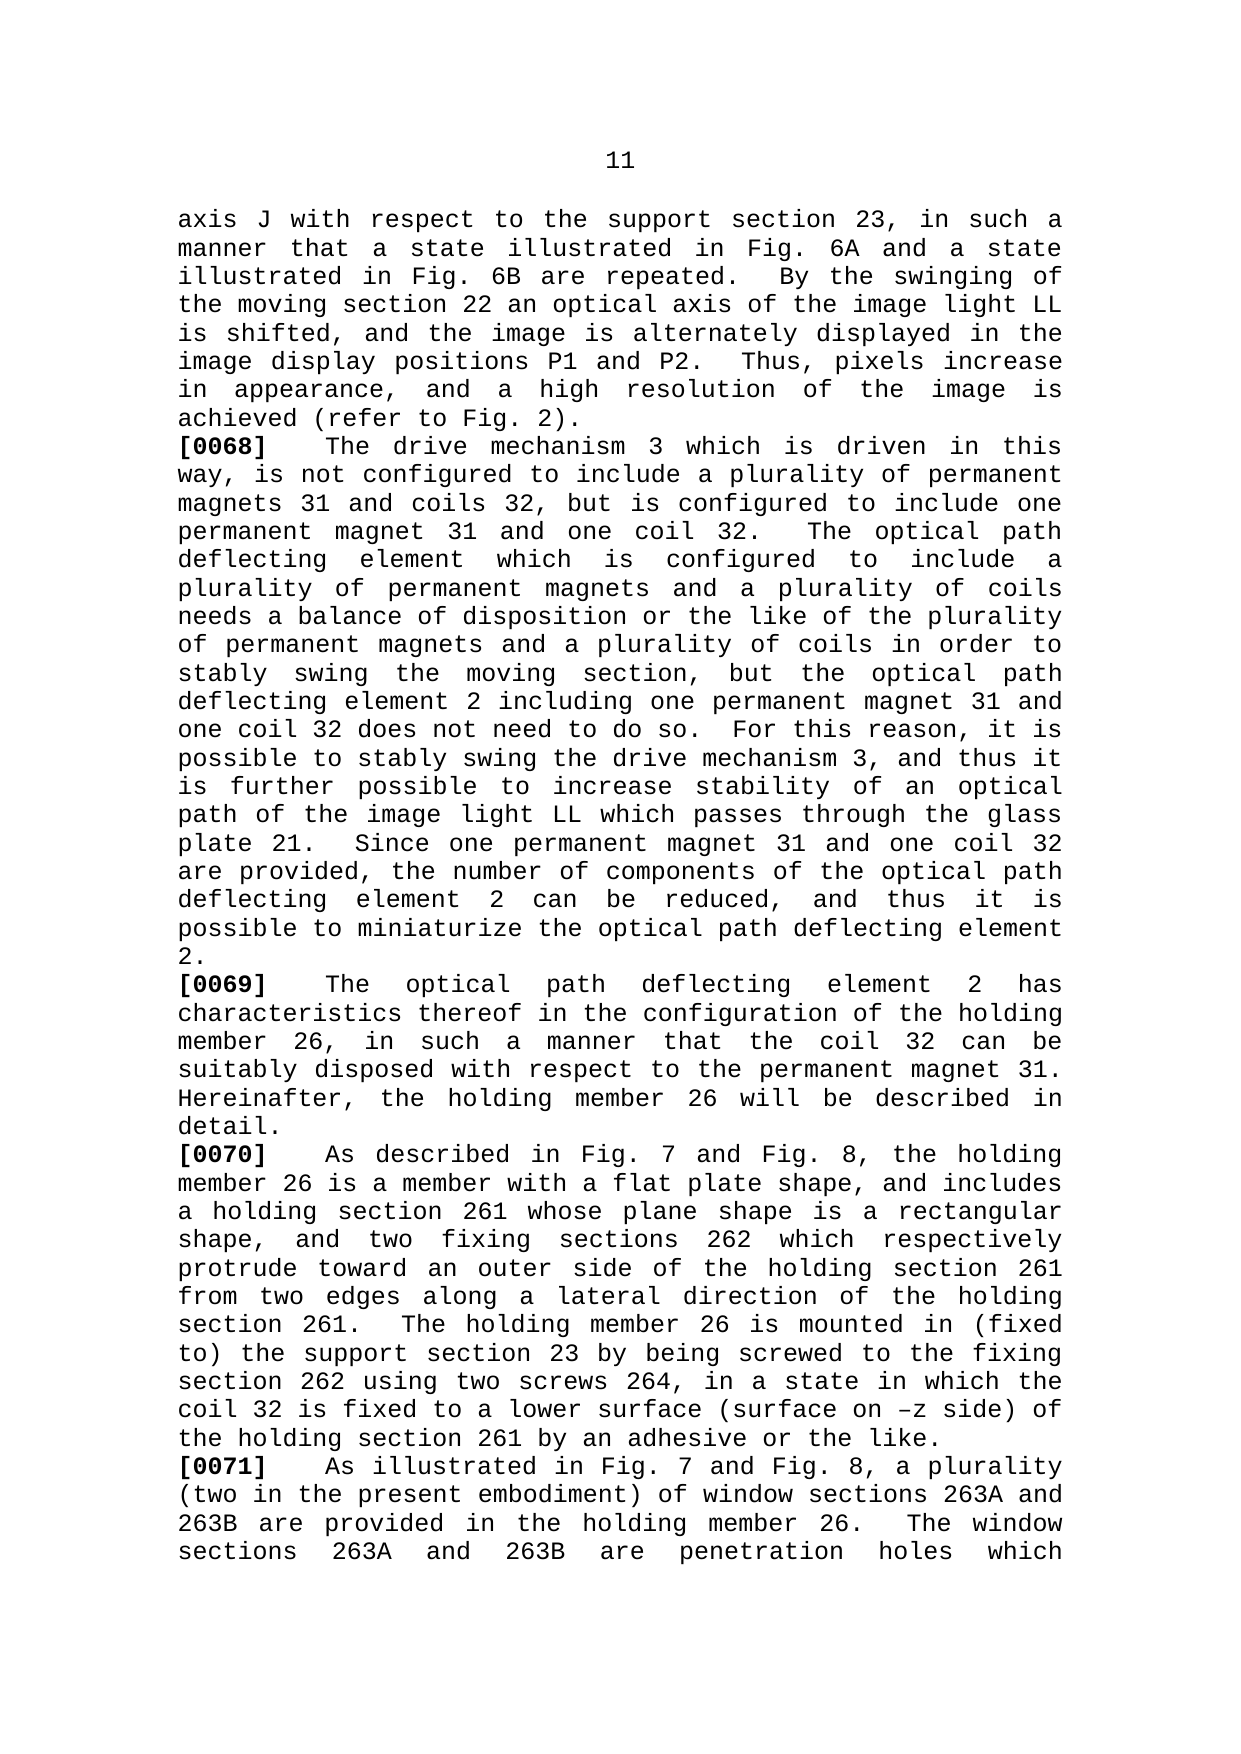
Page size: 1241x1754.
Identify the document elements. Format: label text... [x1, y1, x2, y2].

text The drive mechanism 3 which is driven in this way, is not configured to include a plurality of permanent magnets 31 and coils 32, but is configured to include one permanent magnet 31 and one coil 32. The optical path deflecting element which is configured to include a plurality of permanent magnets and a plurality of coils needs a balance of disposition or the like of the plurality of permanent magnets and a plurality of coils in order to stably swing the moving section, but the optical path deflecting element 2 including one permanent magnet 31 and one coil 32 does not need to do so. For this reason, it is possible to stably swing the drive mechanism 3, and thus it is further possible to increase stability of an optical path of the image light LL which passes through the glass plate 21. Since one permanent magnet 31 and one coil 32 are provided, the number of components of the optical path deflecting element 2 can be reduced, and thus it is possible to miniaturize the optical path deflecting element 2. [177, 433, 1063, 972]
text As described in Fig. 7 and Fig. 8, the holding member 26 is a member with a flat plate shape, and includes a holding section 261 whose plane shape is a rectangular shape, and two fixing sections 262 which respectively protrude toward an outer side of the holding section 261 from two edges along a lateral direction of the holding section 261. The holding member 26 is mounted in (fixed to) the support section 23 by being screwed to the fixing section 262 using two screws 264, in a state in which the coil 32 is fixed to a lower surface (surface on –z side) of the holding section 261 by an adhesive or the like. [177, 1142, 1063, 1453]
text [177, 1453, 1063, 1567]
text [177, 207, 1063, 433]
text The optical path deflecting element 2 has characteristics thereof in the configuration of the holding member 26, in such a manner that the coil 32 can be suitably disposed with respect to the permanent magnet 31. Hereinafter, the holding member 26 will be described in detail. [177, 972, 1063, 1142]
